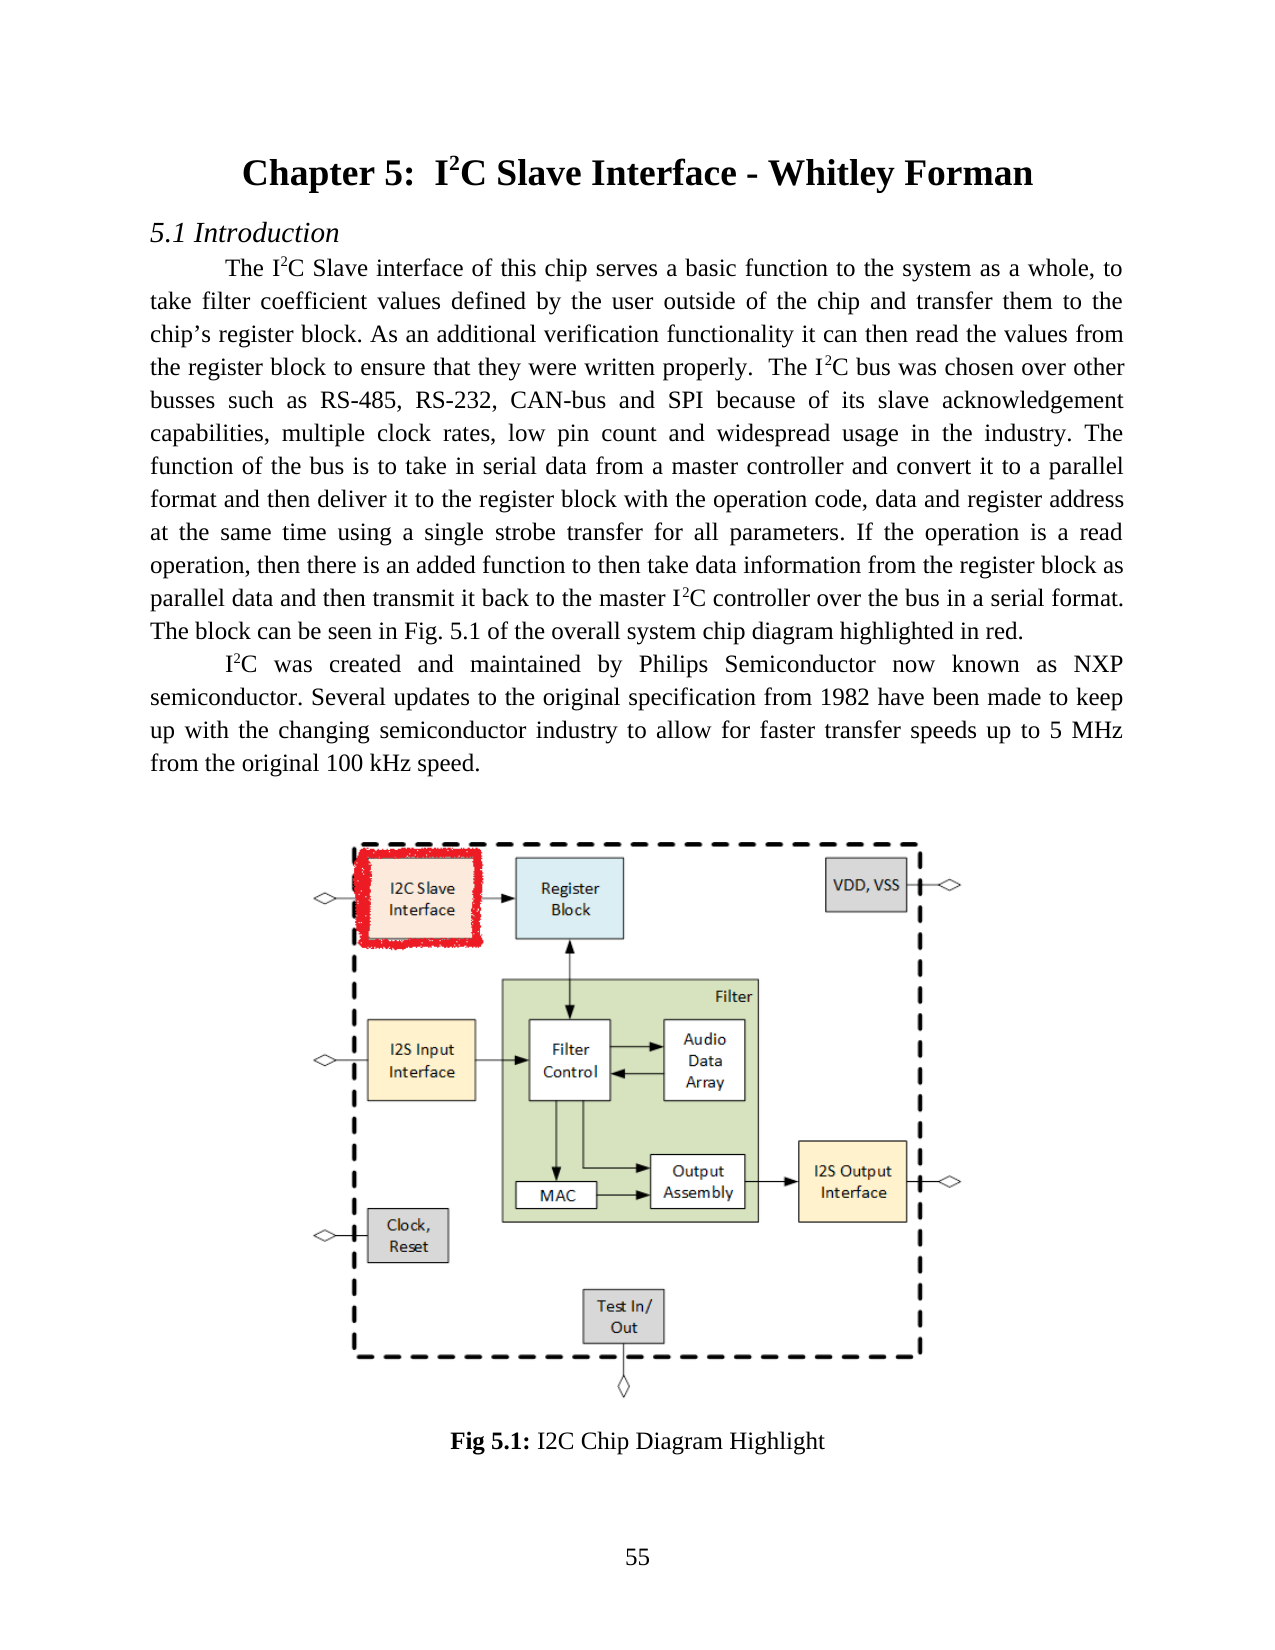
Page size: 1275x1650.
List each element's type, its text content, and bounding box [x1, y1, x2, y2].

text Chapter 5: I2C Slave Interface - Whitley Forman [150, 150, 1125, 193]
text I2C was created and maintained by Philips Semiconductor now known as NXP semiconductor. Several updates to the original specification from 1982 have been made to keep up with the changing semiconductor industry to allow for faster transfer speeds up to 5 MHz from the original 100 kHz speed. [150, 649, 1125, 777]
picture [290, 842, 985, 1422]
text Fig 5.1: I2C Chip Diagram Highlight [150, 1426, 1125, 1454]
text The I2C Slave interface of this chip serves a basic function to the system as a whole, to take filter coefficient values defined by the user outside of the chip and transfer them to the chip’s register block. As an additional verification functionality it can then read the values from the register block to ensure that they were written properly. The I2C bus was chosen over other busses such as RS-485, RS-232, CAN-bus and SPI because of its slave acknowledgement capabilities, multiple clock rates, low pin count and widespread usage in the industry. The function of the bus is to take in serial data from a master controller and convert it to a parallel format and then deliver it to the register block with the operation code, data and register address at the same time using a single strobe transfer for all parameters. If the operation is a read operation, then there is an added function to then take data information from the register block as parallel data and then transmit it back to the master I2C controller over the bus in a serial format. The block can be seen in Fig. 5.1 of the overall system chip diagram highlighted in red. [150, 253, 1125, 645]
text 5.1 Introduction [150, 215, 1125, 248]
